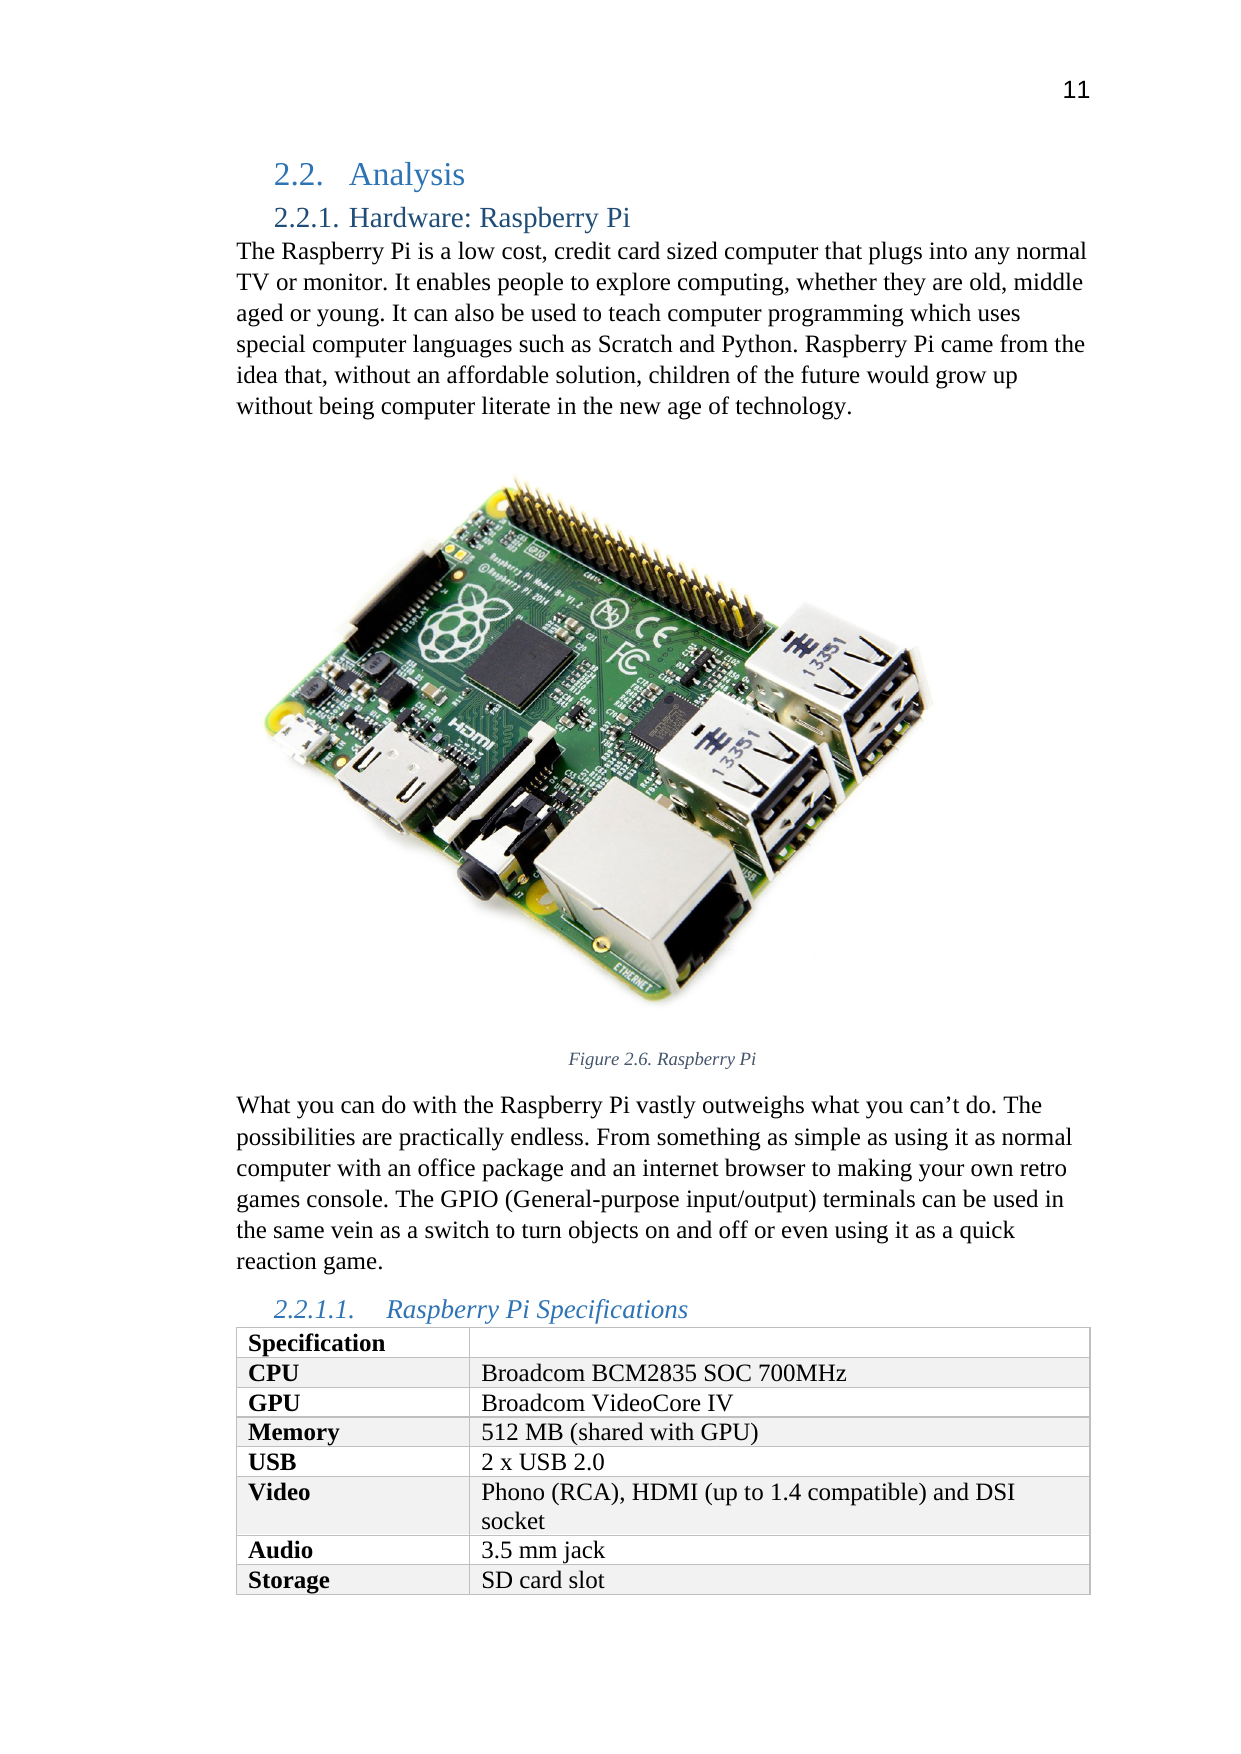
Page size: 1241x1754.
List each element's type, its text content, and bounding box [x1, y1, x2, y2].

text What you can do with the Raspberry Pi vastly outweighs what you can’t do. The possibilities are practically endless. From something as simple as using it as normal computer with an office package and an internet browser to making your own retro games console. The GPIO (General-purpose input/output) terminals can be used in the same vein as a switch to turn objects on and off or even using it as a quick reaction game. [236, 1091, 1090, 1274]
table_cell Video [237, 1477, 469, 1534]
picture [236, 438, 955, 1030]
table_header [470, 1328, 1089, 1357]
subtitle Raspberry Pi Specifications [274, 1293, 1090, 1325]
table_header Specification [237, 1328, 469, 1357]
table_cell CPU [237, 1358, 469, 1387]
table_cell Broadcom BCM2835 SOC 700MHz [470, 1358, 1089, 1387]
table_cell GPU [237, 1388, 469, 1416]
subtitle Hardware: Raspberry Pi [274, 200, 1090, 233]
table_cell 512 MB (shared with GPU) [470, 1418, 1089, 1446]
table_cell USB [237, 1447, 469, 1476]
table_cell 3.5 mm jack [470, 1536, 1089, 1564]
text The Raspberry Pi is a low cost, credit card sized computer that plugs into any normal TV or monitor. It enables people to explore computing, whether they are old, middle aged or young. It can also be used to teach computer programming which uses special computer languages such as Scratch and Python. Raspberry Pi came from the idea that, without an affordable solution, children of the future would grow up without being computer literate in the new age of technology. [236, 236, 1090, 420]
text Figure ‎2.6. Raspberry Pi [236, 1048, 1090, 1070]
table_cell Broadcom VideoCore IV [470, 1388, 1089, 1416]
table_cell Audio [237, 1536, 469, 1564]
table_cell SD card slot [470, 1565, 1089, 1594]
subtitle Analysis [274, 154, 1090, 192]
table_cell Memory [237, 1418, 469, 1446]
table_cell Storage [237, 1565, 469, 1594]
table_cell Phono (RCA), HDMI (up to 1.4 compatible) and DSI socket [470, 1477, 1089, 1534]
table_cell 2 x USB 2.0 [470, 1447, 1089, 1476]
